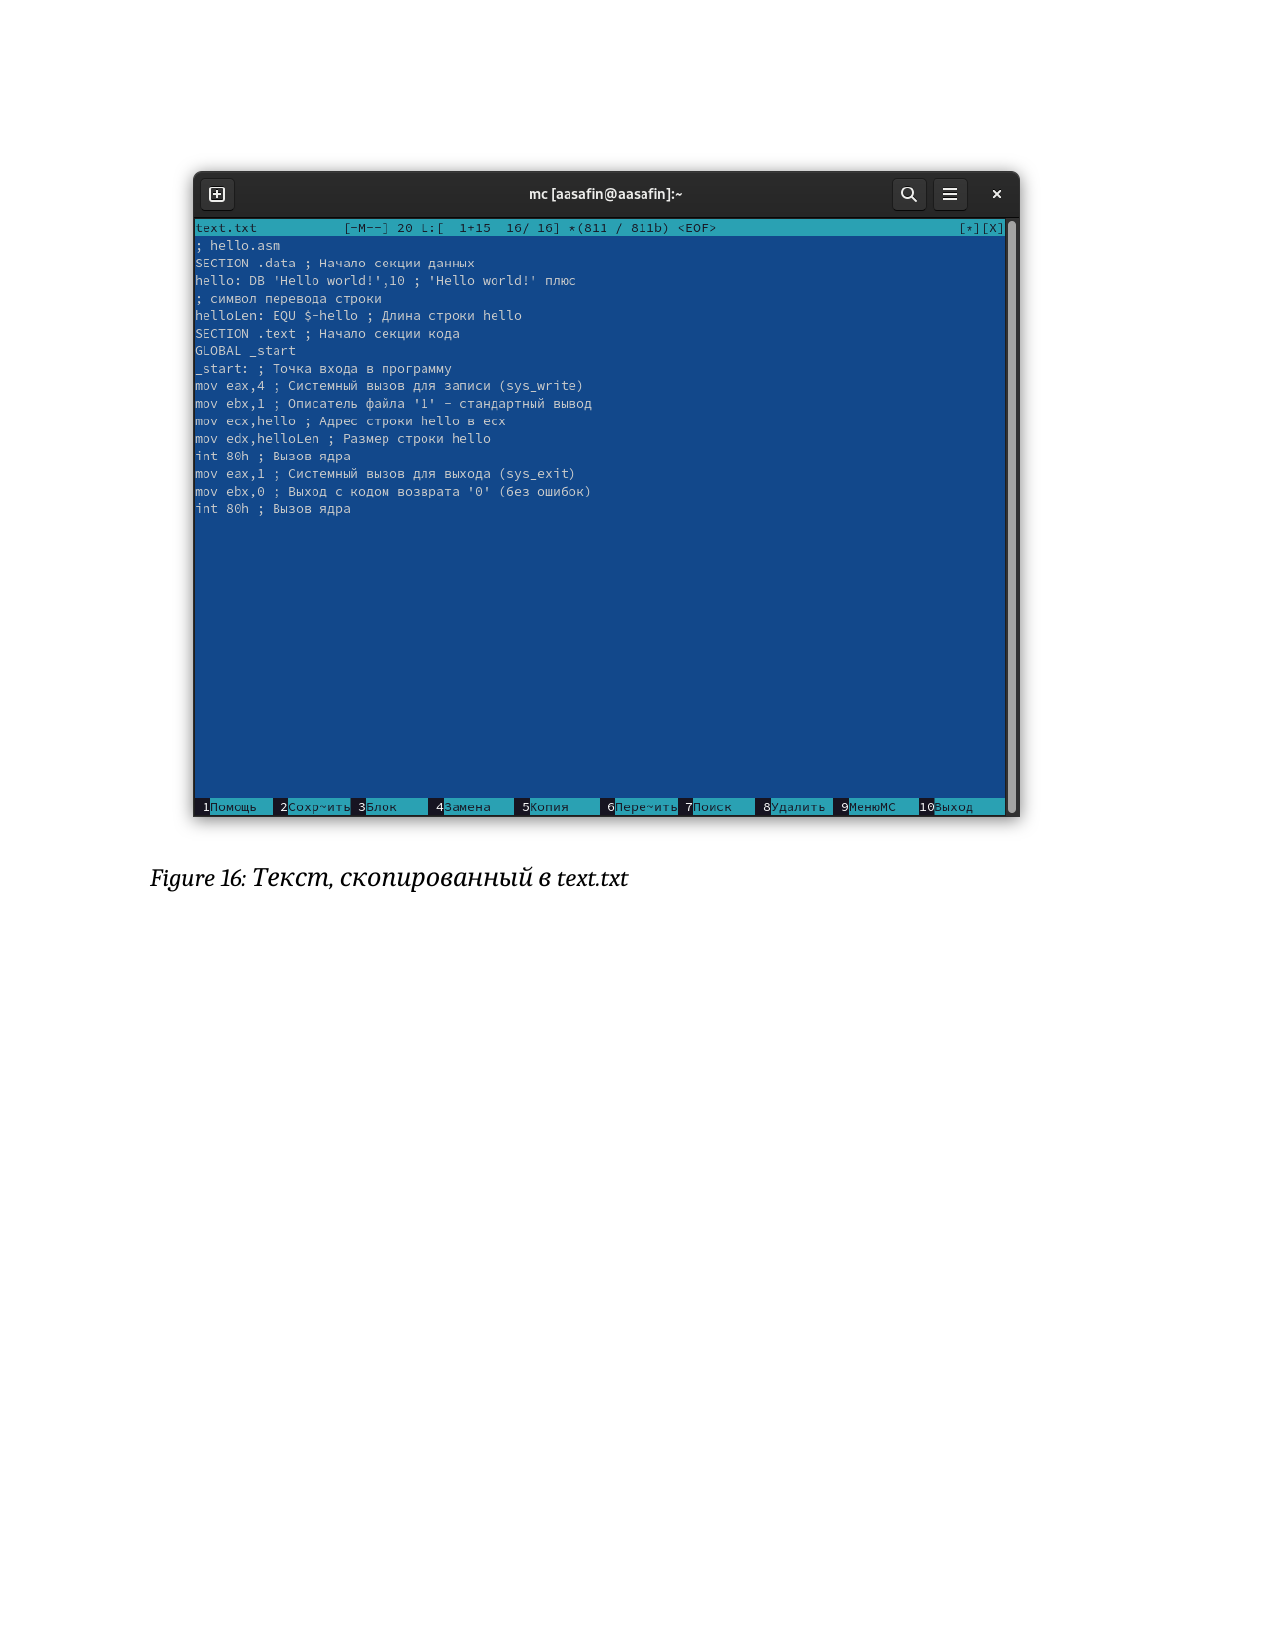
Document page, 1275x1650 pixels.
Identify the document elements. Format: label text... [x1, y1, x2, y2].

picture [168, 150, 1044, 844]
text Figure 16: Текст, скопированный в text.txt [150, 864, 1125, 893]
